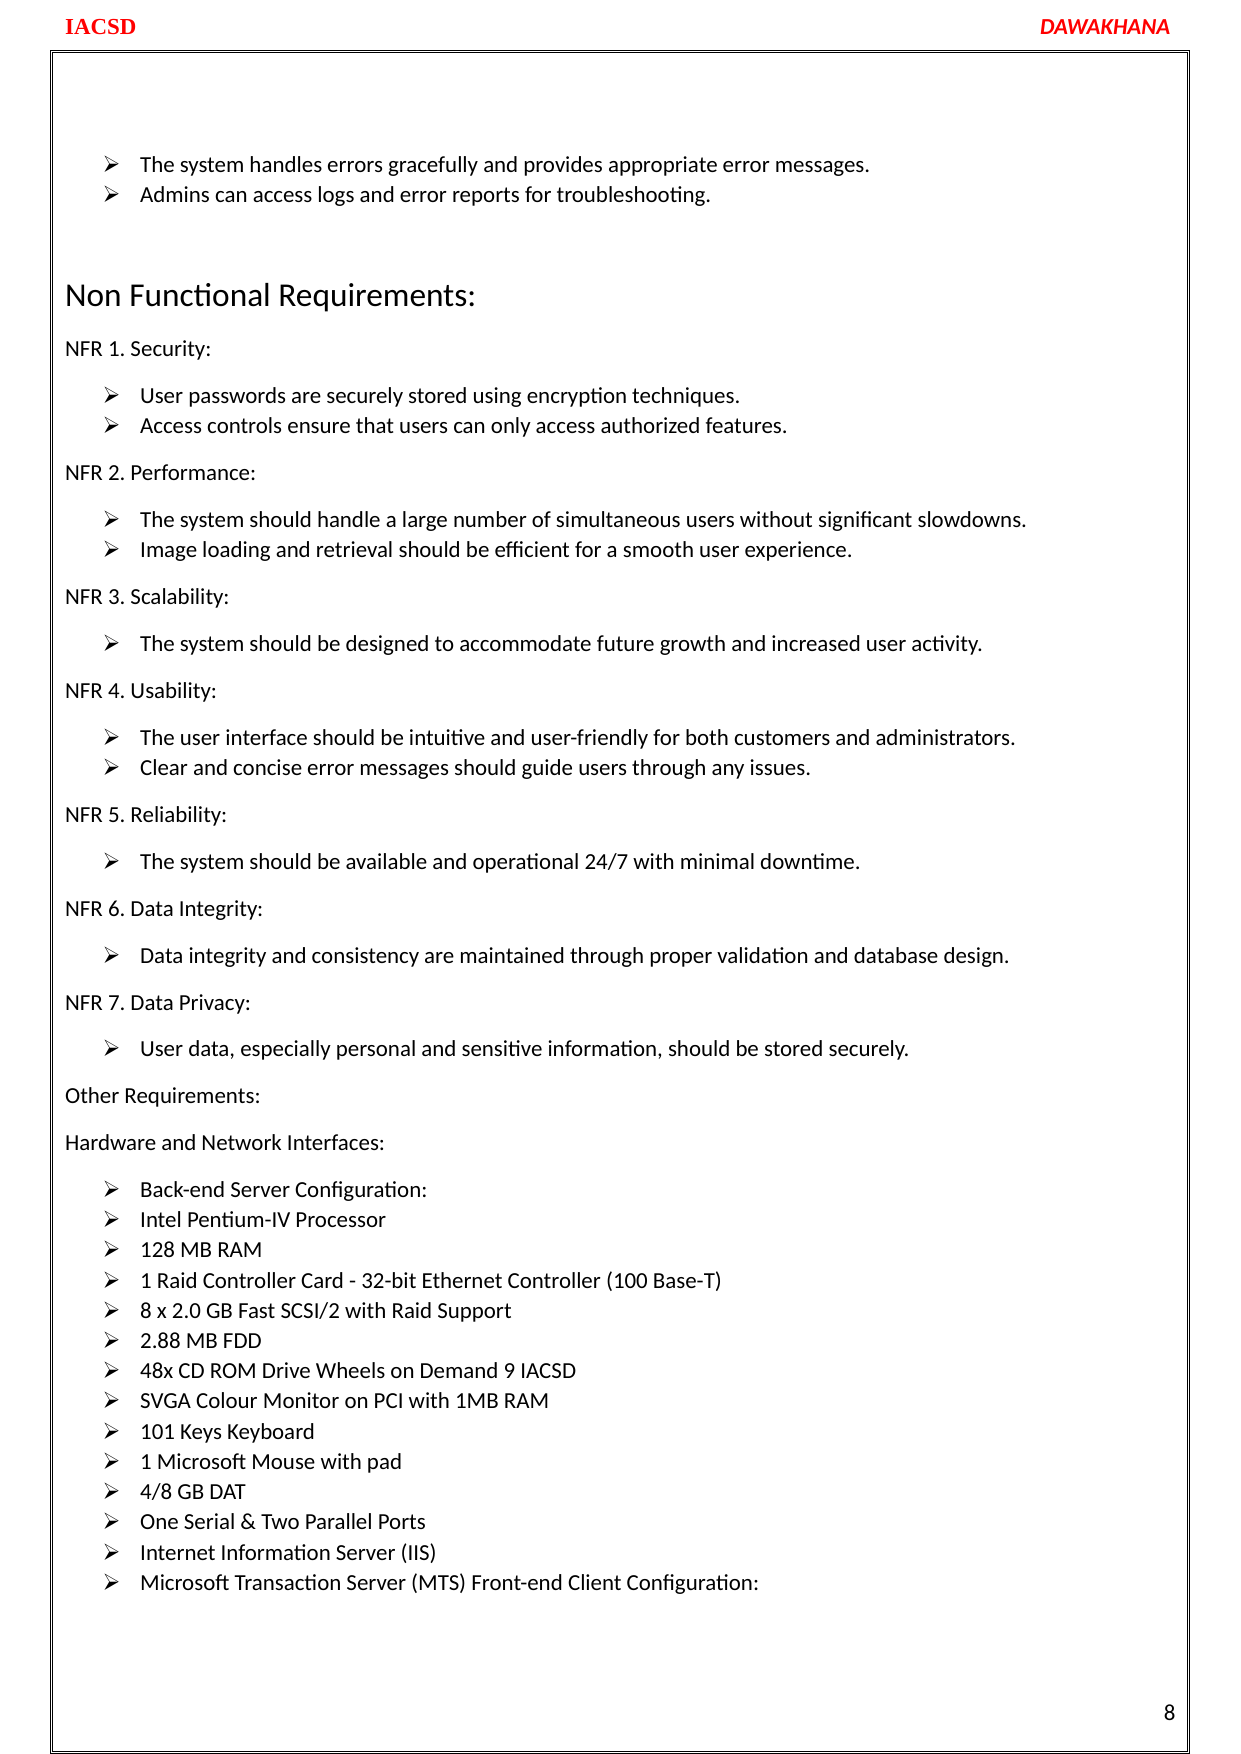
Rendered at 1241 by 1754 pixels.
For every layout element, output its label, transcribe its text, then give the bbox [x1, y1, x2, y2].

text NFR 3. Scalability: [65, 582, 1175, 611]
list 128 MB RAM [102, 1236, 1175, 1264]
list Intel Pentium-IV Processor [102, 1205, 1175, 1233]
text NFR 1. Security: [65, 334, 1175, 363]
text NFR 4. Usability: [65, 676, 1175, 704]
text Other Requirements: [65, 1081, 1175, 1109]
list Data integrity and consistency are maintained through proper validation and database design. [102, 941, 1175, 969]
list Clear and concise error messages should guide users through any issues. [102, 753, 1175, 781]
list 1 Microsoft Mouse with pad [102, 1447, 1175, 1475]
list User data, especially personal and sensitive information, should be stored securely. [102, 1034, 1175, 1063]
text NFR 6. Data Integrity: [65, 894, 1175, 922]
list The user interface should be intuitive and user-friendly for both customers and administrators. [102, 723, 1175, 751]
list Back-end Server Configuration: [102, 1175, 1175, 1203]
list The system handles errors gracefully and provides appropriate error messages. [102, 150, 1175, 178]
list The system should be designed to accommodate future growth and increased user activity. [102, 629, 1175, 657]
list 101 Keys Keyboard [102, 1417, 1175, 1445]
text NFR 2. Performance: [65, 458, 1175, 487]
list The system should be available and operational 24/7 with minimal downtime. [102, 847, 1175, 875]
text Non Functional Requirements: [65, 274, 1175, 315]
list The system should handle a large number of simultaneous users without significant slowdowns. [102, 505, 1175, 533]
list 48x CD ROM Drive Wheels on Demand 9 IACSD [102, 1356, 1175, 1384]
list One Serial & Two Parallel Ports [102, 1507, 1175, 1536]
list 8 x 2.0 GB Fast SCSI/2 with Raid Support [102, 1296, 1175, 1324]
list User passwords are securely stored using encryption techniques. [102, 381, 1175, 409]
text NFR 5. Reliability: [65, 800, 1175, 828]
list 2.88 MB FDD [102, 1326, 1175, 1354]
list Access controls ensure that users can only access authorized features. [102, 412, 1175, 440]
list Internet Information Server (IIS) [102, 1538, 1175, 1566]
list Admins can access logs and error reports for troubleshooting. [102, 180, 1175, 208]
list Image loading and retrieval should be efficient for a smooth user experience. [102, 536, 1175, 564]
list 1 Raid Controller Card - 32-bit Ethernet Controller (100 Base-T) [102, 1266, 1175, 1294]
text Hardware and Network Interfaces: [65, 1128, 1175, 1156]
text NFR 7. Data Privacy: [65, 988, 1175, 1016]
list Microsoft Transaction Server (MTS) Front-end Client Configuration: [102, 1568, 1175, 1596]
list SVGA Colour Monitor on PCI with 1MB RAM [102, 1387, 1175, 1415]
list 4/8 GB DAT [102, 1477, 1175, 1505]
